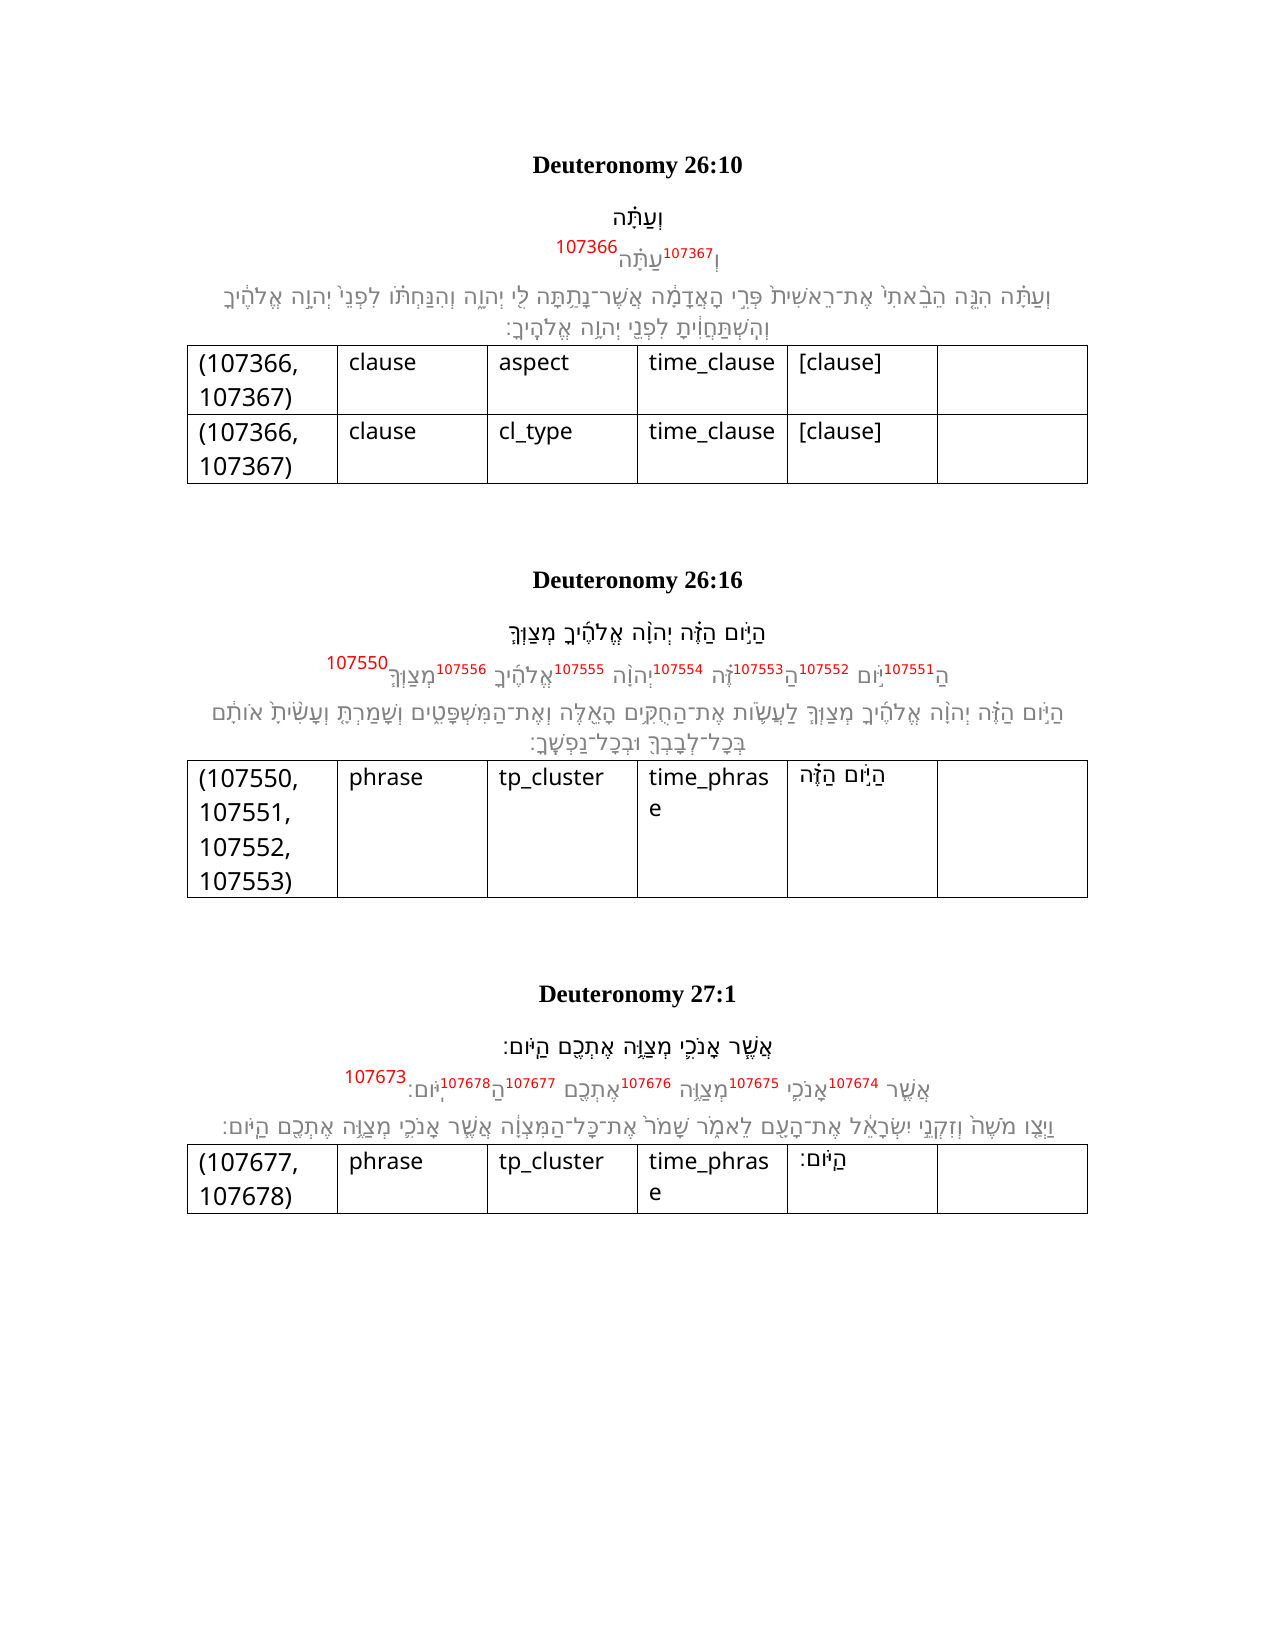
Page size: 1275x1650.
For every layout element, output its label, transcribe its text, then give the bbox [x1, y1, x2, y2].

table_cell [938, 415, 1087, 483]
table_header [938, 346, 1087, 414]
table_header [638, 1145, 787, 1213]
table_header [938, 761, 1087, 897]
text וְעַתָּ֗ה הִנֵּ֤ה הֵבֵ֨אתִי֙ אֶת־רֵאשִׁית֙ פְּרִ֣י הָאֲדָמָ֔ה אֲשֶׁר־נָתַ֥תָּה לִּ֖י יְהוָ֑ה וְהִנַּחְתֹּ֗ו לִפְנֵי֙ יְהוָ֣ה אֱלֹהֶ֔יךָ וְהִֽשְׁתַּחֲוִ֔יתָ לִפְנֵ֖י יְהוָ֥ה אֱלֹהֶֽיךָ׃ [187, 283, 1087, 341]
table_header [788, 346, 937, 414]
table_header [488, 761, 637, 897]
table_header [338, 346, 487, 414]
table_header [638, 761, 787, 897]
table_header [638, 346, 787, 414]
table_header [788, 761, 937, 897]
text 107366וְ107367עַתָּ֗ה [187, 234, 1087, 277]
text הַיֹּ֣ום הַזֶּ֗ה יְהוָ֨ה אֱלֹהֶ֜יךָ מְצַוְּךָ֧ לַעֲשֹׂ֛ות אֶת־הַחֻקִּ֥ים הָאֵ֖לֶּה וְאֶת־הַמִּשְׁפָּטִ֑ים וְשָׁמַרְתָּ֤ וְעָשִׂ֨יתָ֙ אֹותָ֔ם בְּכָל־לְבָבְךָ֖ וּבְכָל־נַפְשֶֽׁךָ׃ [187, 699, 1087, 756]
text Deuteronomy 27:1 [187, 979, 1087, 1008]
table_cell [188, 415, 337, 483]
text Deuteronomy 26:10 [187, 150, 1087, 179]
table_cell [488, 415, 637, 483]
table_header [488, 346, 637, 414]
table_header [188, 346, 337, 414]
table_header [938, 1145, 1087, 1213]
text 107550הַ107551יֹּ֣ום 107552הַ107553זֶּ֗ה 107554יְהוָ֨ה 107555אֱלֹהֶ֜יךָ 107556מְצַוְּךָ֧ [187, 650, 1087, 692]
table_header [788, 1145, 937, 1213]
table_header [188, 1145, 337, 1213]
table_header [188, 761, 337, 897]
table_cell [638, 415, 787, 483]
text אֲשֶׁ֧ר אָנֹכִ֛י מְצַוֶּ֥ה אֶתְכֶ֖ם הַיֹּֽום׃ [187, 1033, 1087, 1060]
text וַיְצַ֤ו מֹשֶׁה֙ וְזִקְנֵ֣י יִשְׂרָאֵ֔ל אֶת־הָעָ֖ם לֵאמֹ֑ר שָׁמֹר֙ אֶת־כָּל־הַמִּצְוָ֔ה אֲשֶׁ֧ר אָנֹכִ֛י מְצַוֶּ֥ה אֶתְכֶ֖ם הַיֹּֽום׃ [187, 1113, 1087, 1140]
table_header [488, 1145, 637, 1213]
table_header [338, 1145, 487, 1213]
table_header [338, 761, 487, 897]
text וְעַתָּ֗ה [187, 204, 1087, 231]
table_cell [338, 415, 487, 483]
text 107673אֲשֶׁ֧ר 107674אָנֹכִ֛י 107675מְצַוֶּ֥ה 107676אֶתְכֶ֖ם 107677הַ107678יֹּֽום׃ [187, 1064, 1087, 1107]
text הַיֹּ֣ום הַזֶּ֗ה יְהוָ֨ה אֱלֹהֶ֜יךָ מְצַוְּךָ֧ [187, 619, 1087, 646]
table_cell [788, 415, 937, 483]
text Deuteronomy 26:16 [187, 565, 1087, 594]
